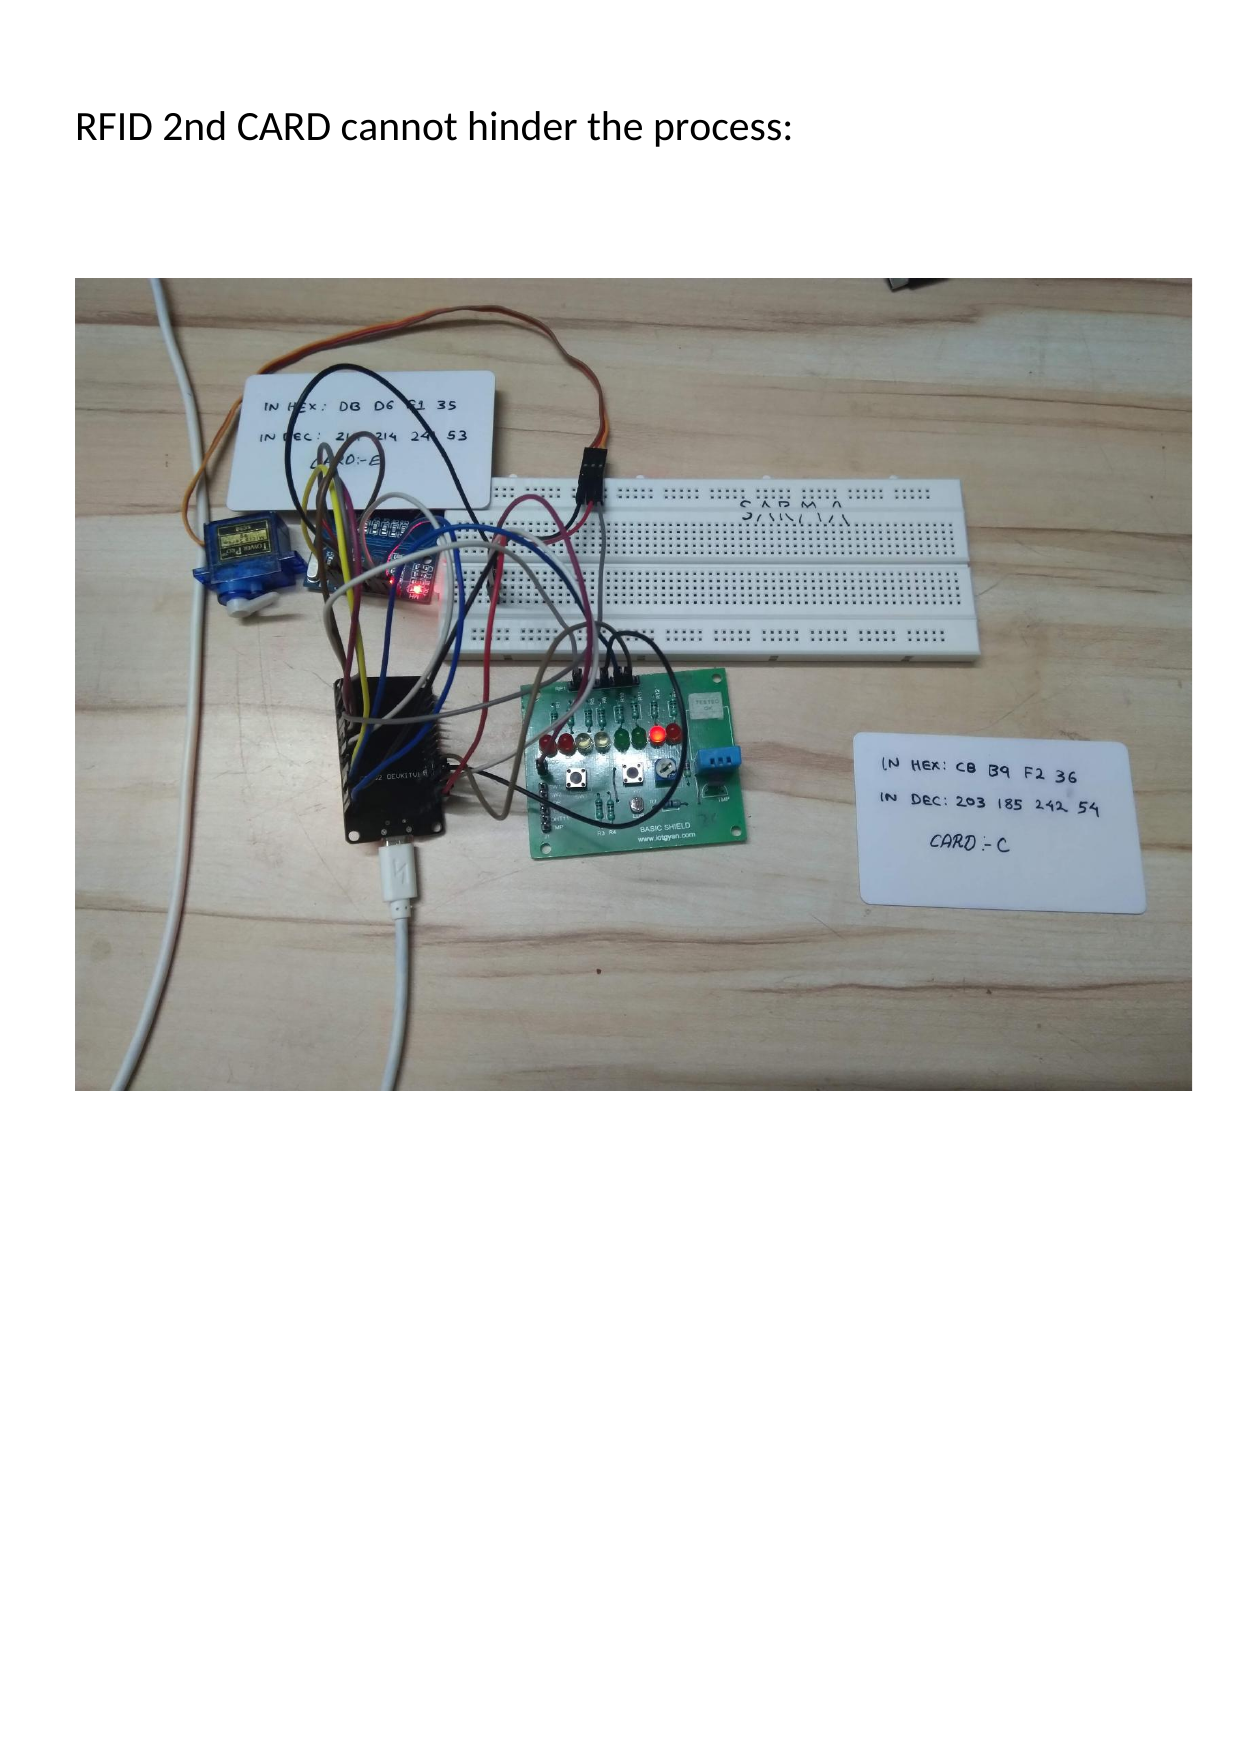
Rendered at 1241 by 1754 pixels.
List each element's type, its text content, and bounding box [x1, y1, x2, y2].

text RFID 2nd CARD cannot hinder the process: [75, 100, 1165, 151]
picture [75, 278, 1193, 1091]
